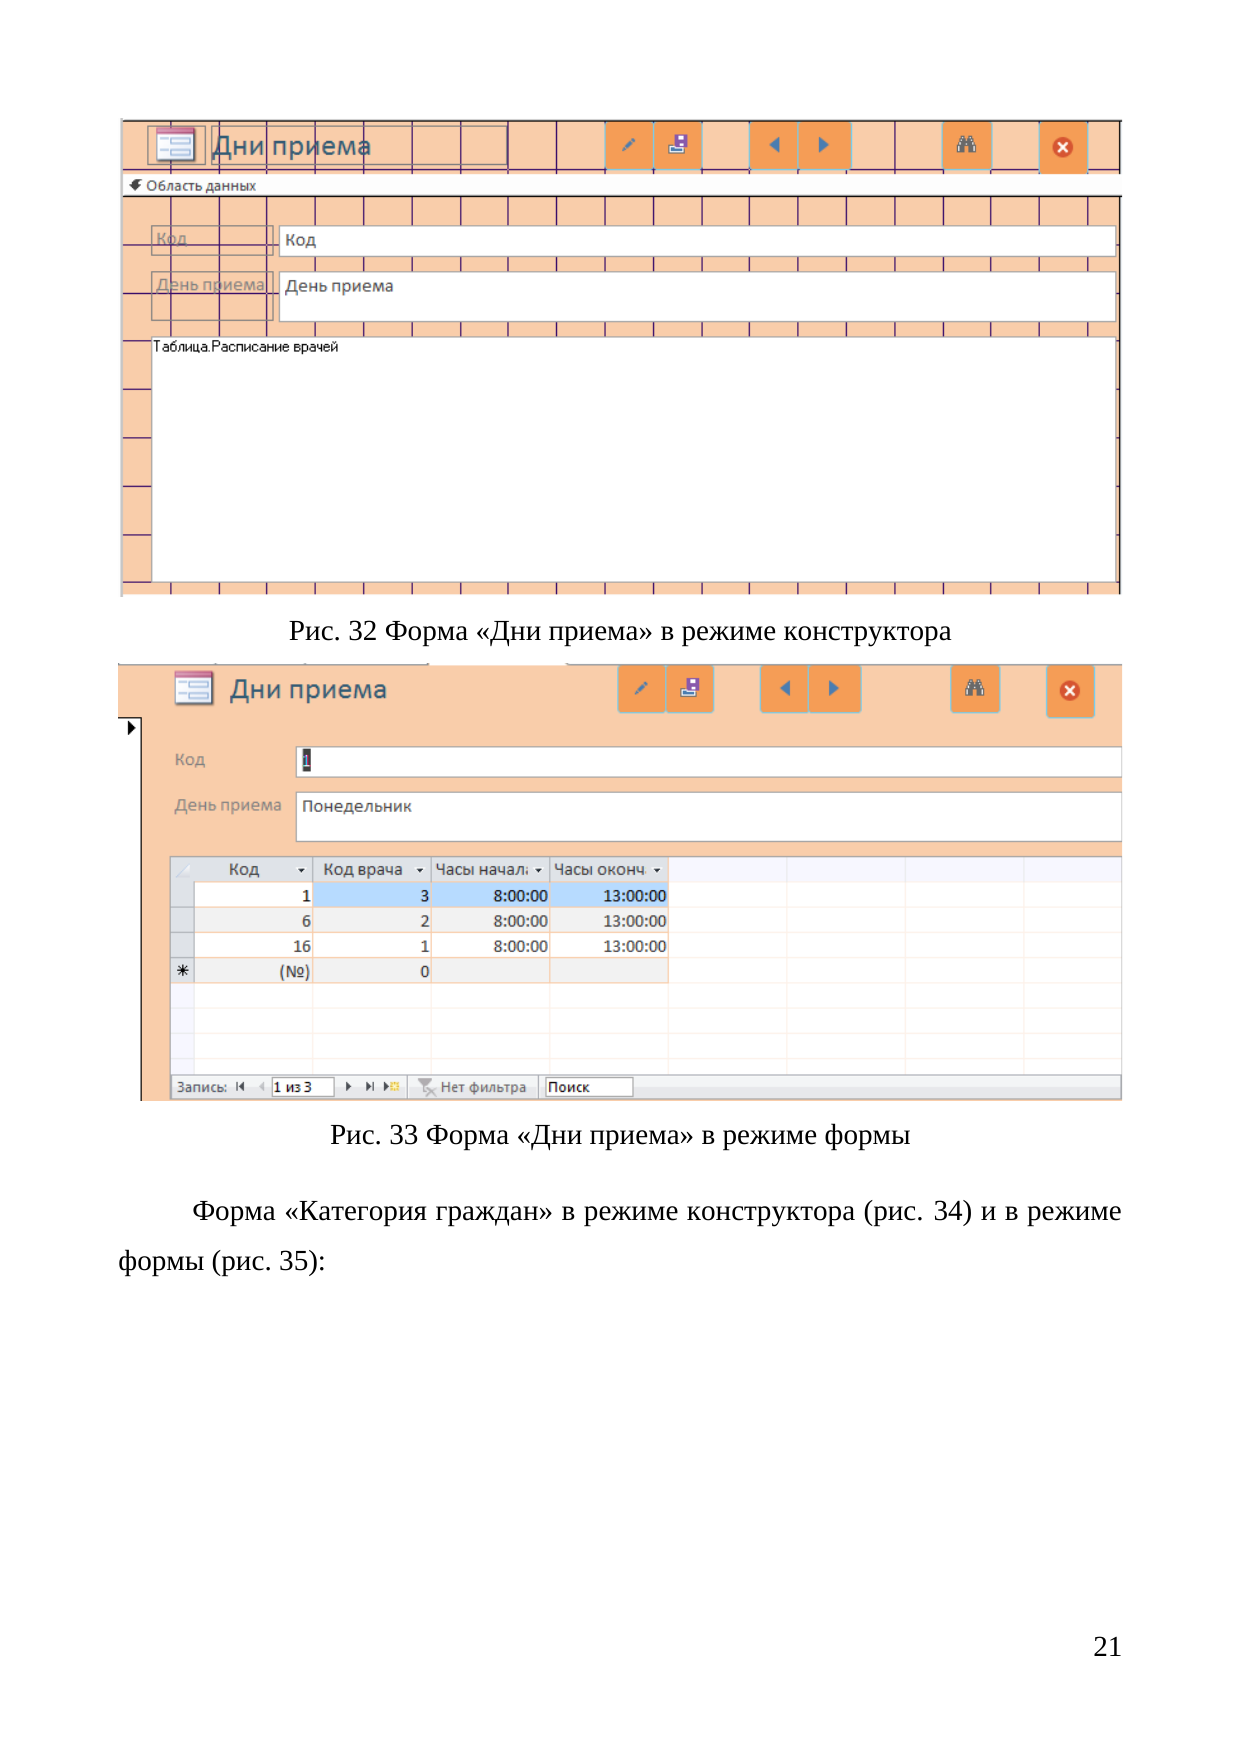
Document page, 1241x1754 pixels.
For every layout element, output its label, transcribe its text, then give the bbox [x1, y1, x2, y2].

text Форма «Категория граждан» в режиме конструктора (рис. 34) и в режиме формы (рис. 35): [118, 1193, 1122, 1277]
text Рис. 33 Форма «Дни приема» в режиме формы [118, 1117, 1122, 1151]
picture [118, 663, 1123, 1101]
picture [118, 118, 1123, 597]
text Рис. 32 Форма «Дни приема» в режиме конструктора [118, 613, 1122, 647]
